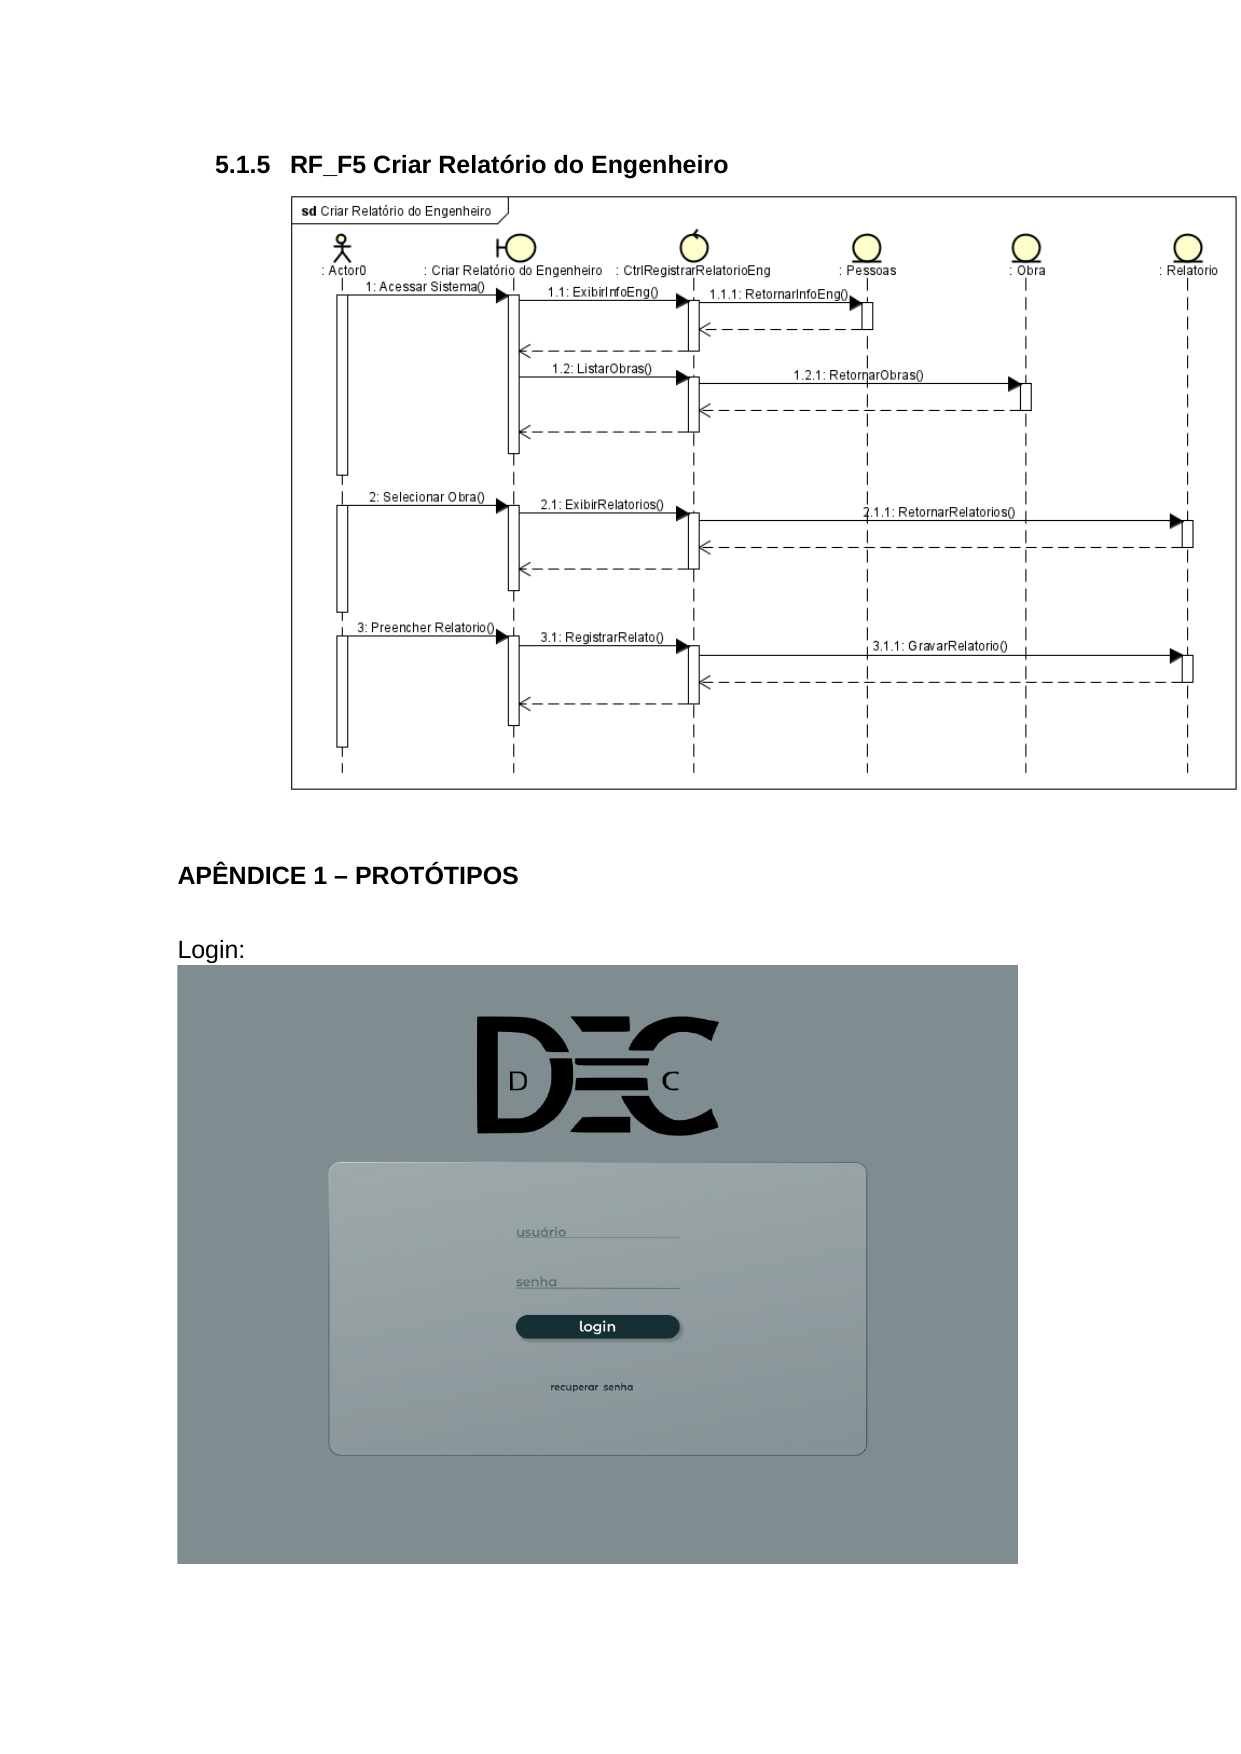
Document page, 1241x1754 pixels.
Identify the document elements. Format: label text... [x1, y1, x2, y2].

subtitle RF_F5 Criar Relatório do Engenheiro [215, 150, 1128, 179]
subtitle APÊNDICE 1 – PROTÓTIPOS [177, 861, 1128, 890]
picture [289, 192, 1241, 793]
picture [177, 965, 1018, 1564]
text Login: [177, 935, 1128, 963]
